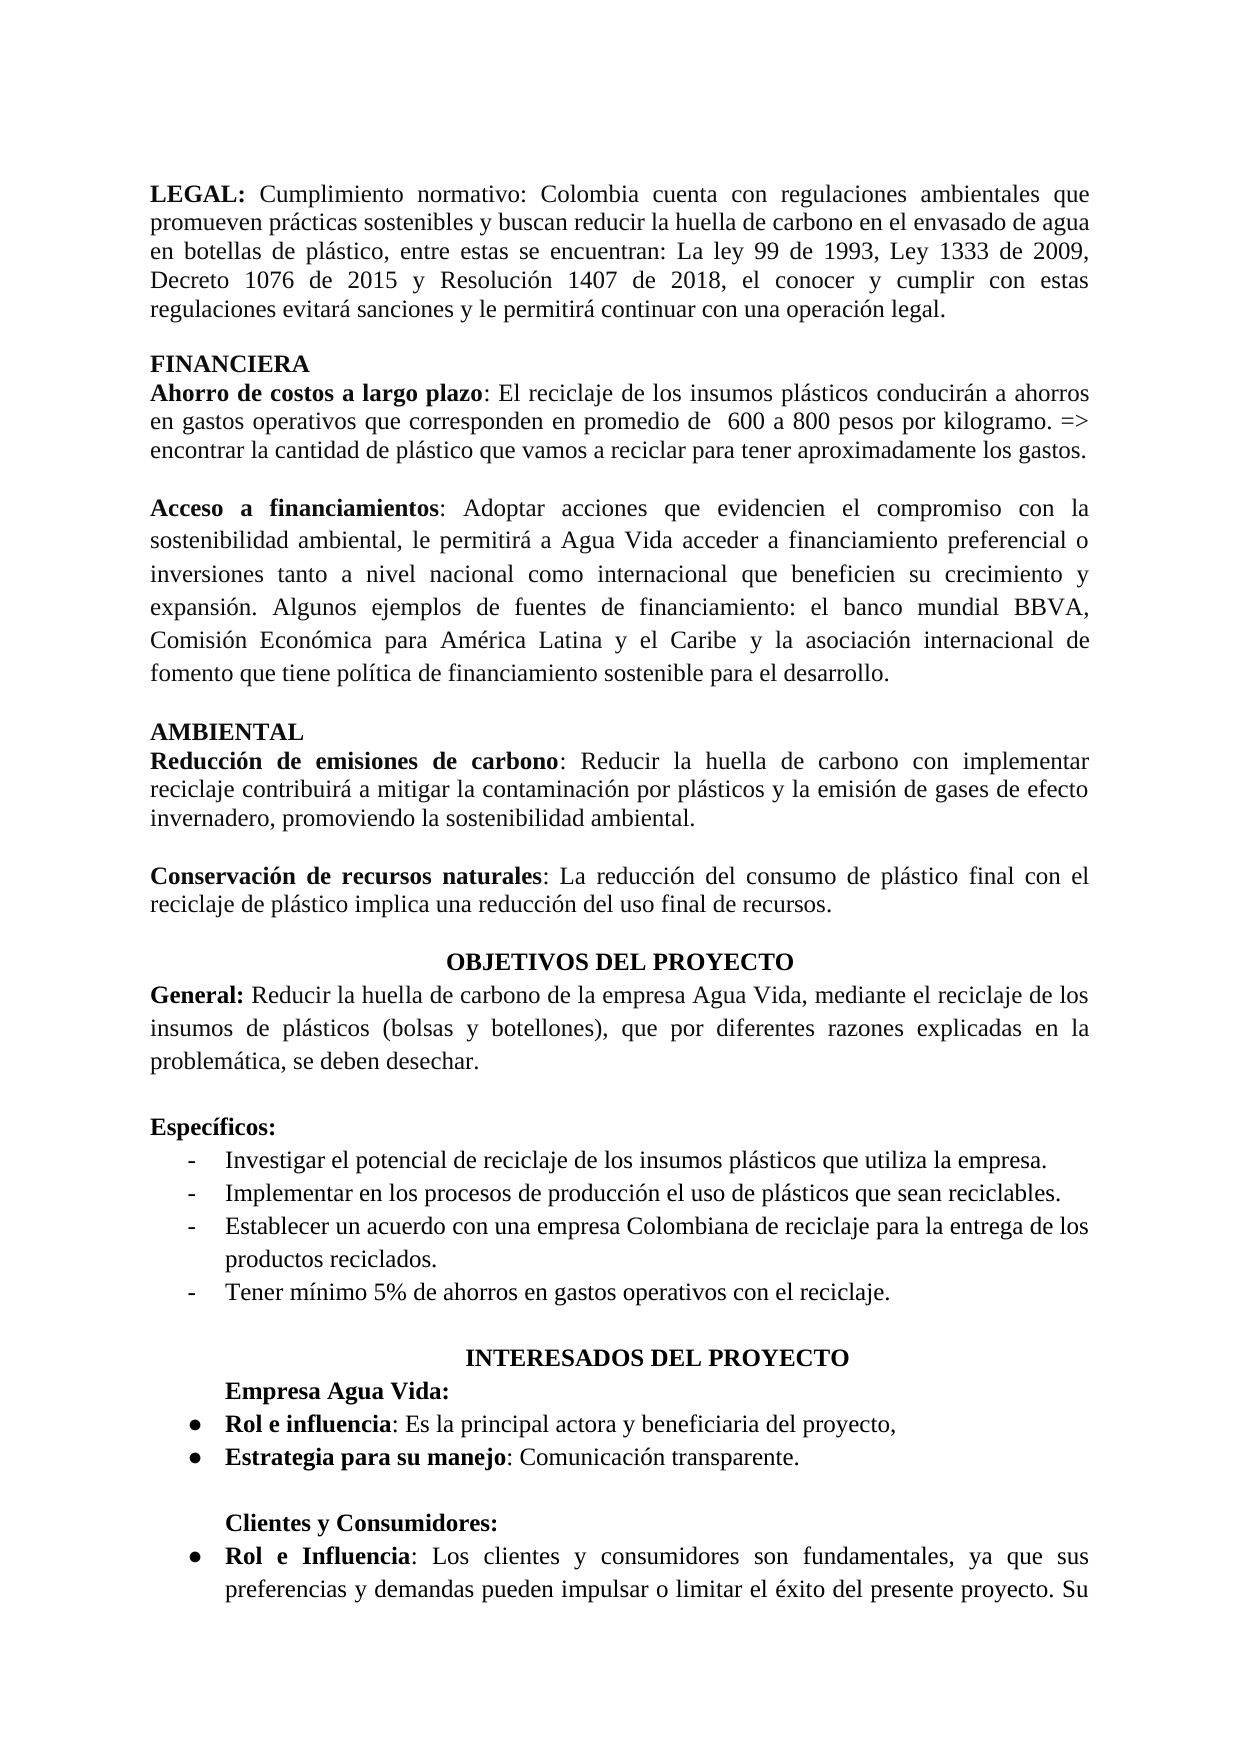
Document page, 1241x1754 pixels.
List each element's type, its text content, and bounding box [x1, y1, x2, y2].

text Clientes y Consumidores: [150, 1508, 1090, 1537]
list Rol e influencia: Es la principal actora y beneficiaria del proyecto, [187, 1409, 1090, 1438]
list Estrategia para su manejo: Comunicación transparente. [187, 1442, 1090, 1471]
text Empresa Agua Vida: [150, 1376, 1090, 1405]
list Investigar el potencial de reciclaje de los insumos plásticos que utiliza la empresa. [187, 1145, 1090, 1174]
text General: Reducir la huella de carbono de la empresa Agua Vida, mediante el reciclaje de los insumos de plásticos (bolsas y botellones), que por diferentes razones explicadas en la problemática, se deben desechar. [150, 980, 1090, 1075]
text OBJETIVOS DEL PROYECTO [150, 947, 1090, 976]
text Reducción de emisiones de carbono: Reducir la huella de carbono con implementar reciclaje contribuirá a mitigar la contaminación por plásticos y la emisión de gases de efecto invernadero, promoviendo la sostenibilidad ambiental. [150, 746, 1090, 832]
text Conservación de recursos naturales: La reducción del consumo de plástico final con el reciclaje de plástico implica una reducción del uso final de recursos. [150, 861, 1090, 918]
text FINANCIERA [150, 349, 1090, 378]
text Acceso a financiamientos: Adoptar acciones que evidencien el compromiso con la sostenibilidad ambiental, le permitirá a Agua Vida acceder a financiamiento preferencial o inversiones tanto a nivel nacional como internacional que beneficien su crecimiento y expansión. Algunos ejemplos de fuentes de financiamiento: el banco mundial BBVA, Comisión Económica para América Latina y el Caribe y la asociación internacional de fomento que tiene política de financiamiento sostenible para el desarrollo. [150, 493, 1090, 686]
text AMBIENTAL [150, 717, 1090, 746]
text Ahorro de costos a largo plazo: El reciclaje de los insumos plásticos conducirán a ahorros en gastos operativos que corresponden en promedio de 600 a 800 pesos por kilogramo. => encontrar la cantidad de plástico que vamos a reciclar para tener aproximadamente los gastos. [150, 378, 1090, 464]
list Establecer un acuerdo con una empresa Colombiana de reciclaje para la entrega de los productos reciclados. [187, 1211, 1090, 1273]
list Tener mínimo 5% de ahorros en gastos operativos con el reciclaje. [187, 1277, 1090, 1306]
list Implementar en los procesos de producción el uso de plásticos que sean reciclables. [187, 1178, 1090, 1207]
text INTERESADOS DEL PROYECTO [225, 1343, 1090, 1372]
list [187, 1541, 1090, 1603]
text LEGAL: Cumplimiento normativo: Colombia cuenta con regulaciones ambientales que promueven prácticas sostenibles y buscan reducir la huella de carbono en el envasado de agua en botellas de plástico, entre estas se encuentran: La ley 99 de 1993, Ley 1333 de 2009, Decreto 1076 de 2015 y Resolución 1407 de 2018, el conocer y cumplir con estas regulaciones evitará sanciones y le permitirá continuar con una operación legal. [150, 179, 1090, 322]
text Específicos: [150, 1112, 1090, 1141]
